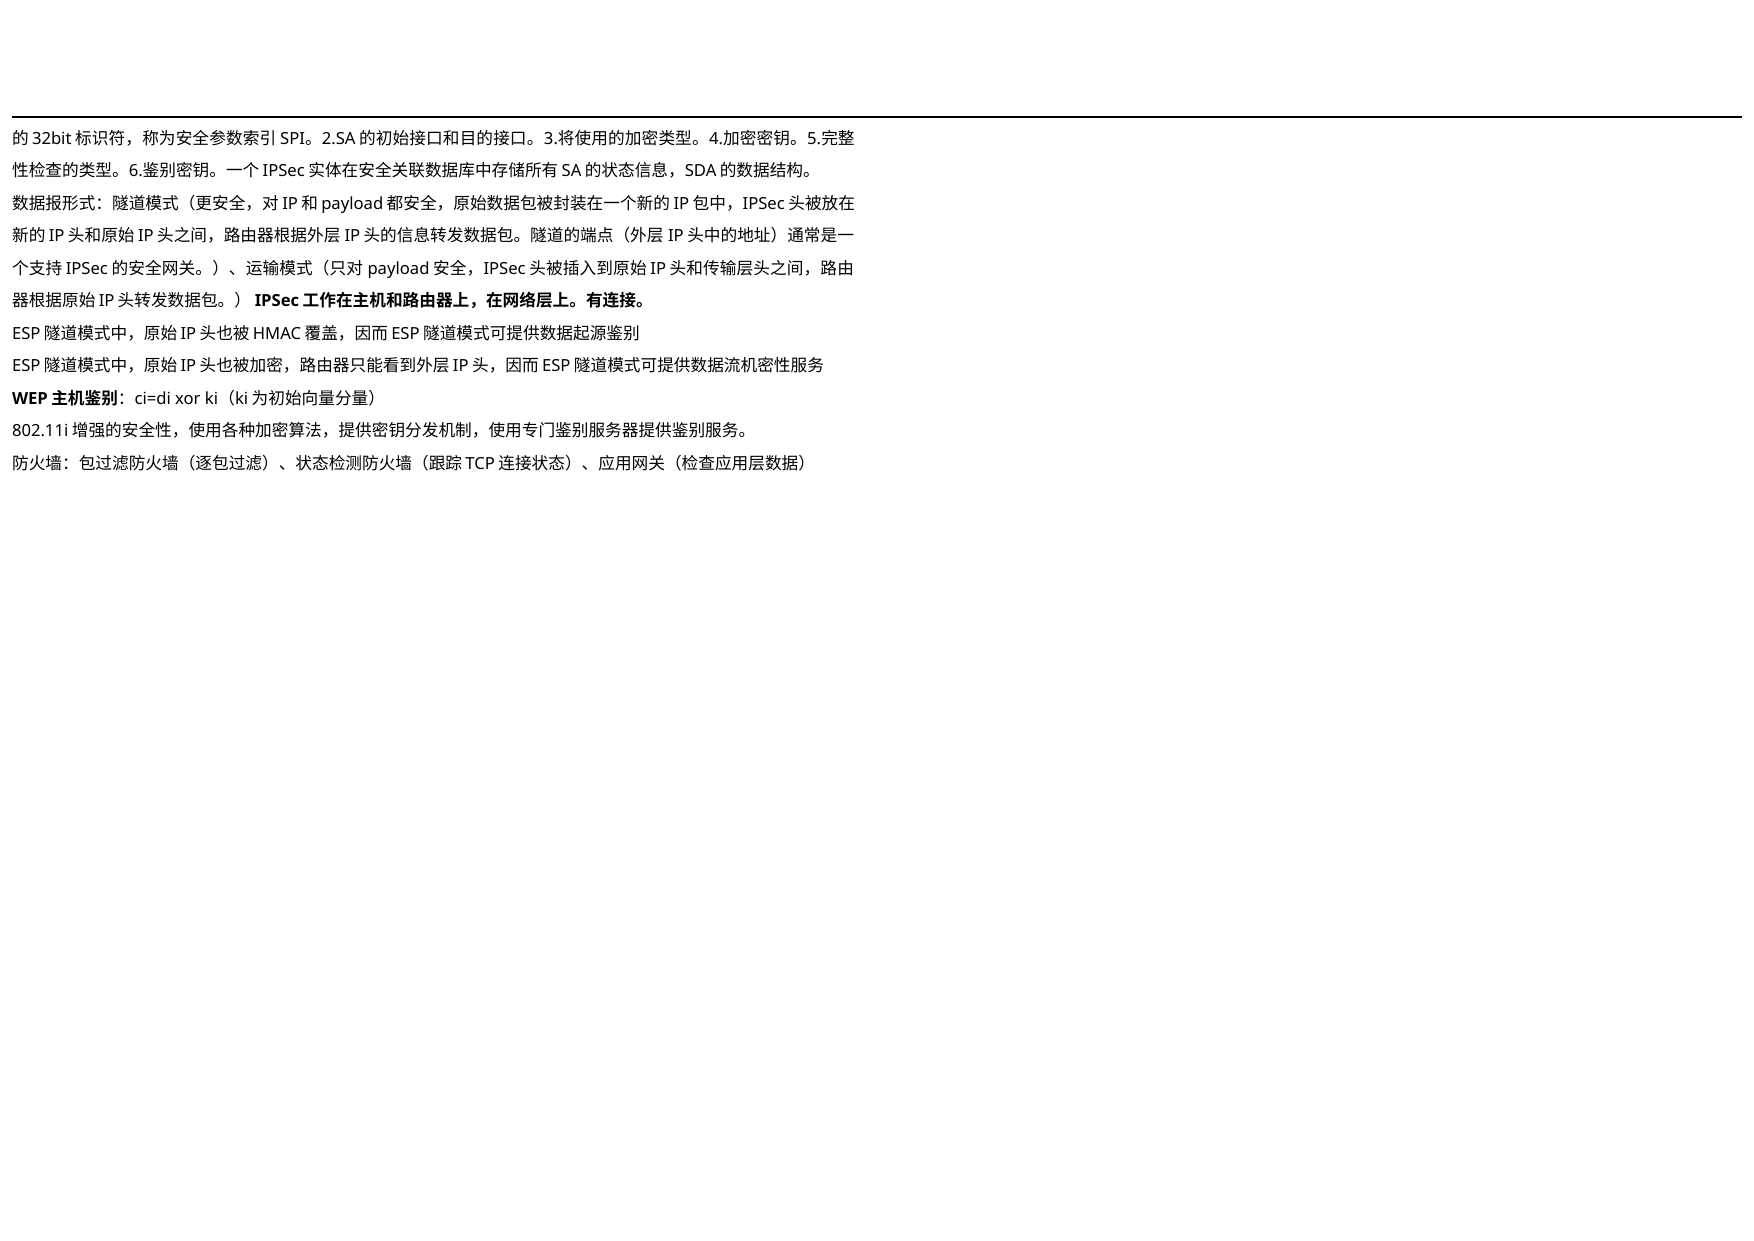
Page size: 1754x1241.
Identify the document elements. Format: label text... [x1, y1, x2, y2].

text ESP隧道模式中，原始IP头也被加密，路由器只能看到外层IP头，因而ESP隧道模式可提供数据流机密性服务 [12, 348, 855, 381]
text ESP隧道模式中，原始IP头也被HMAC覆盖，因而ESP隧道模式可提供数据起源鉴别 [12, 316, 855, 348]
text WEP主机鉴别：ci=di xor ki（ki为初始向量分量） [12, 381, 855, 413]
text 防火墙：包过滤防火墙（逐包过滤）、状态检测防火墙（跟踪TCP连接状态）、应用网关（检查应用层数据） [12, 446, 855, 478]
text 数据报形式：隧道模式（更安全，对IP和payload都安全，原始数据包被封装在一个新的IP包中，IPSec头被放在新的IP头和原始IP头之间，路由器根据外层IP头的信息转发数据包。隧道的端点（外层IP头中的地址）通常是一个支持IPSec的安全网关。）、运输模式（只对payload安全，IPSec头被插入到原始IP头和传输层头之间，路由器根据原始IP头转发数据包。） IPSec工作在主机和路由器上，在网络层上。有连接。 [12, 186, 855, 316]
text 802.11i增强的安全性，使用各种加密算法，提供密钥分发机制，使用专门鉴别服务器提供鉴别服务。 [12, 413, 855, 446]
